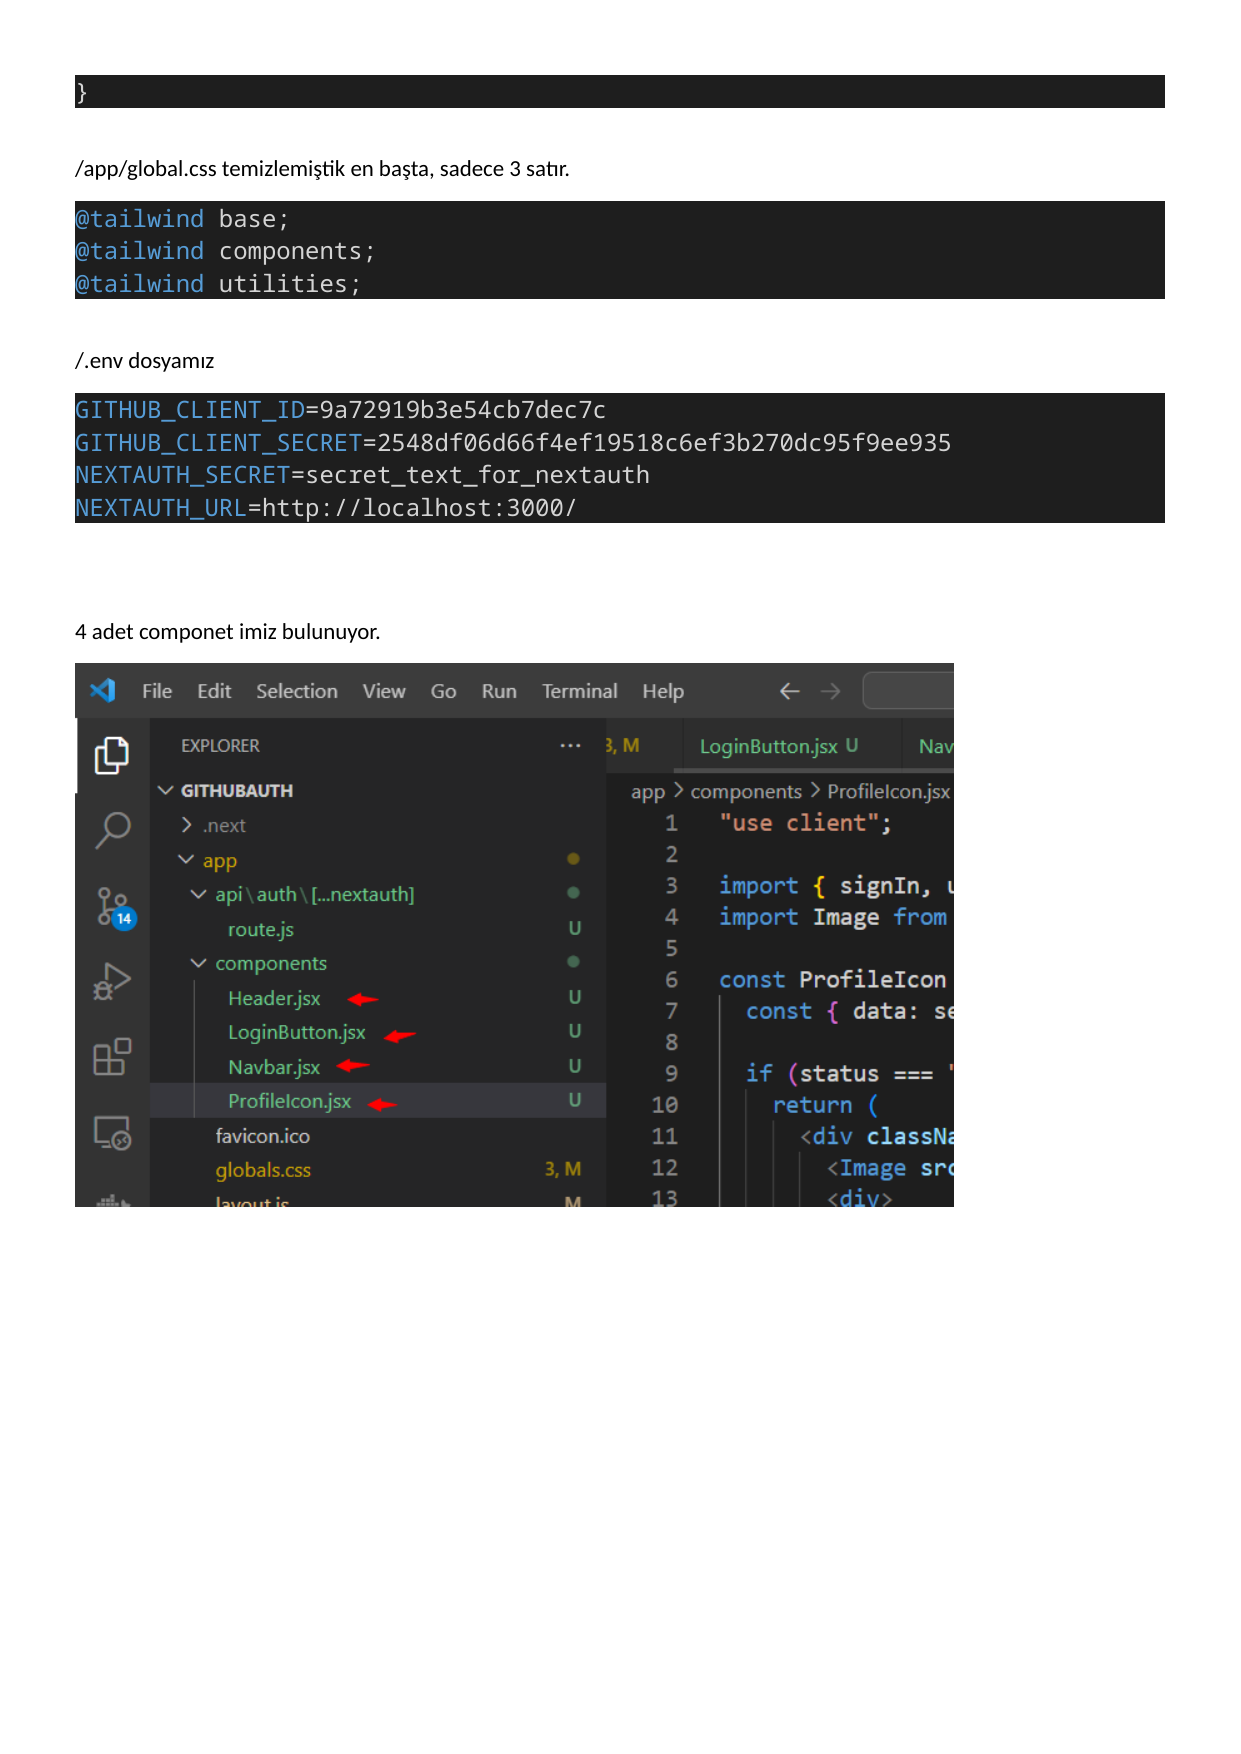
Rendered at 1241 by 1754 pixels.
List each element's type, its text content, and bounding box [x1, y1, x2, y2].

text @tailwind components; [75, 234, 1165, 267]
picture [75, 663, 954, 1207]
text @tailwind utilities; [75, 267, 1165, 299]
text GITHUB_CLIENT_ID=9a72919b3e54cb7dec7c [75, 393, 1165, 426]
text @tailwind base; [75, 201, 1165, 234]
text 4 adet componet imiz bulunuyor. [75, 617, 1165, 645]
text /app/global.css temizlemiştik en başta, sadece 3 satır. [75, 154, 1165, 182]
text /.env dosyamız [75, 346, 1165, 374]
text NEXTAUTH_SECRET=secret_text_for_nextauth [75, 458, 1165, 491]
text NEXTAUTH_URL=http://localhost:3000/ [75, 491, 1165, 523]
text } [75, 75, 1165, 108]
text GITHUB_CLIENT_SECRET=2548df06d66f4ef19518c6ef3b270dc95f9ee935 [75, 426, 1165, 458]
